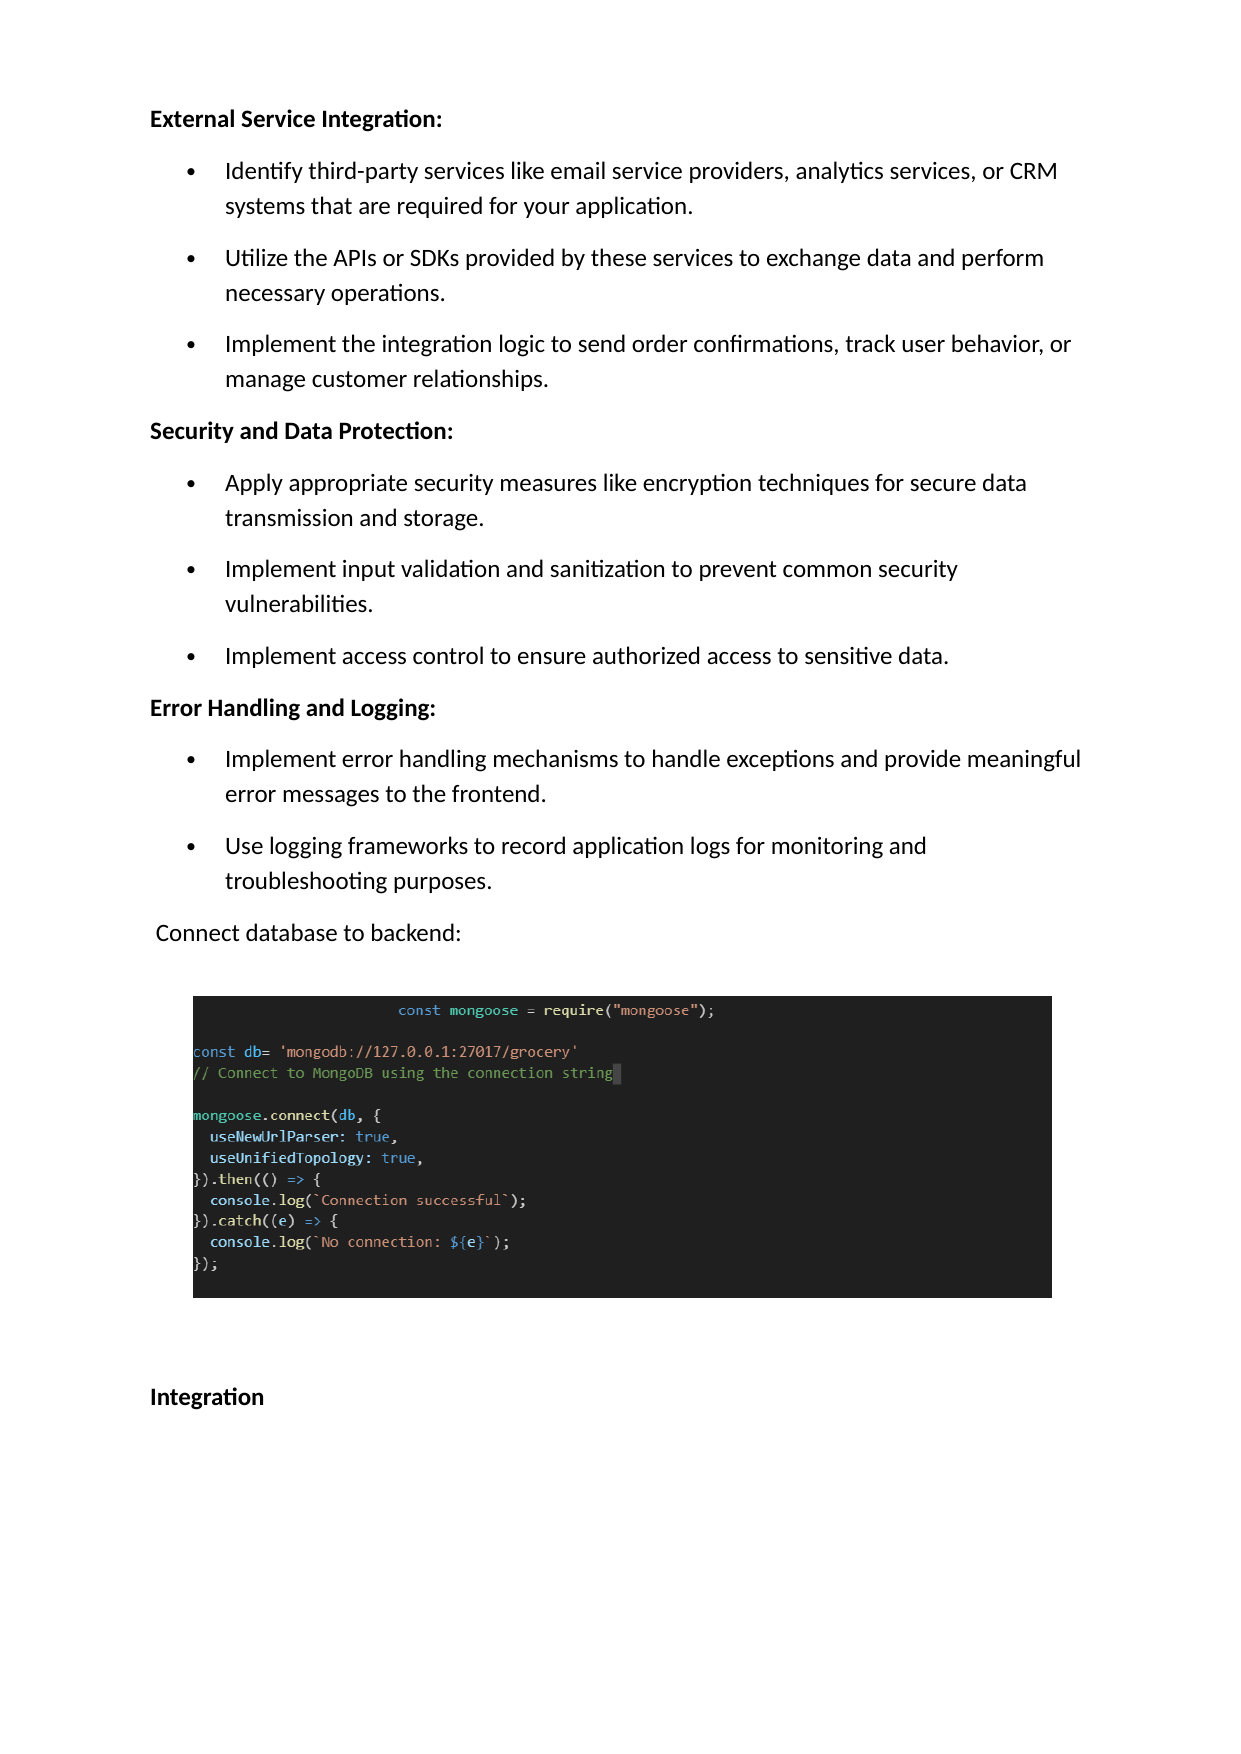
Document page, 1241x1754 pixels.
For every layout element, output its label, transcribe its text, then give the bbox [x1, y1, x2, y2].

text Error Handling and Logging: [150, 692, 1090, 722]
list Implement error handling mechanisms to handle exceptions and provide meaningful error messages to the frontend. [187, 743, 1090, 809]
text Integration [150, 1381, 1090, 1412]
text Connect database to backend: [150, 917, 1090, 986]
list Implement access control to ensure authorized access to sensitive data. [187, 640, 1090, 671]
picture [150, 986, 1091, 1309]
list Implement the integration logic to send order confirmations, track user behavior, or manage customer relationships. [187, 328, 1090, 394]
list Implement input validation and sanitization to prevent common security vulnerabilities. [187, 553, 1090, 619]
list Use logging frameworks to record application logs for monitoring and troubleshooting purposes. [187, 830, 1090, 896]
text Security and Data Protection: [150, 415, 1090, 446]
list Apply appropriate security measures like encryption techniques for secure data transmission and storage. [187, 467, 1090, 532]
list Utilize the APIs or SDKs provided by these services to exchange data and perform necessary operations. [187, 242, 1090, 307]
list Identify third-party services like email service providers, analytics services, or CRM systems that are required for your application. [187, 155, 1090, 221]
text External Service Integration: [150, 103, 1090, 134]
